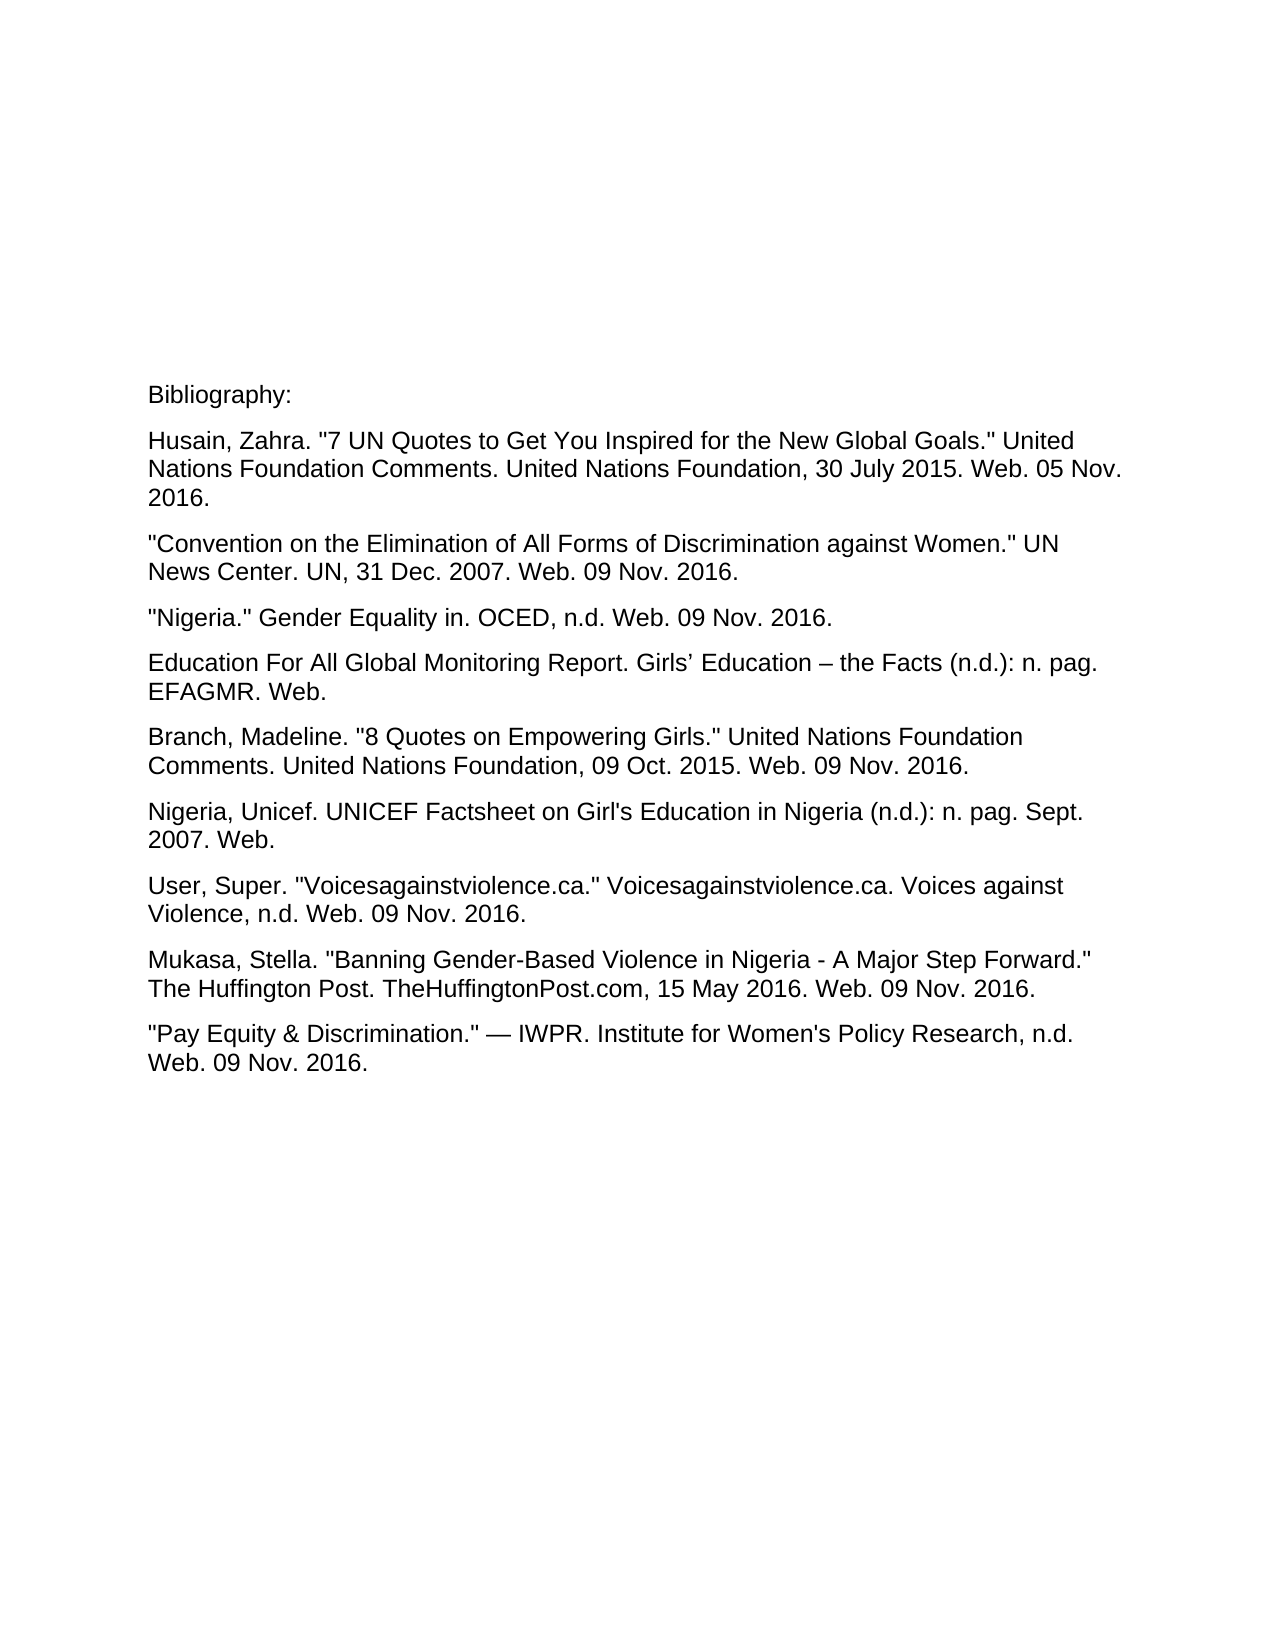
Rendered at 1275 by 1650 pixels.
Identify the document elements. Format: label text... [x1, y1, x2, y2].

text Education For All Global Monitoring Report. Girls’ Education – the Facts (n.d.): n. pag. EFAGMR. Web. [148, 648, 1127, 706]
text Husain, Zahra. "7 UN Quotes to Get You Inspired for the New Global Goals." United Nations Foundation Comments. United Nations Foundation, 30 July 2015. Web. 05 Nov. 2016. [148, 426, 1127, 512]
text "Convention on the Elimination of All Forms of Discrimination against Women." UN News Center. UN, 31 Dec. 2007. Web. 09 Nov. 2016. [148, 529, 1127, 586]
text "Nigeria." Gender Equality in. OCED, n.d. Web. 09 Nov. 2016. [148, 603, 1127, 632]
text Bibliography: [148, 380, 1127, 409]
text Mukasa, Stella. "Banning Gender-Based Violence in Nigeria - A Major Step Forward." The Huffington Post. TheHuffingtonPost.com, 15 May 2016. Web. 09 Nov. 2016. [148, 945, 1127, 1002]
text Branch, Madeline. "8 Quotes on Empowering Girls." United Nations Foundation Comments. United Nations Foundation, 09 Oct. 2015. Web. 09 Nov. 2016. [148, 722, 1127, 780]
text "Pay Equity & Discrimination." — IWPR. Institute for Women's Policy Research, n.d. Web. 09 Nov. 2016. [148, 1019, 1127, 1077]
text User, Super. "Voicesagainstviolence.ca." Voicesagainstviolence.ca. Voices against Violence, n.d. Web. 09 Nov. 2016. [148, 871, 1127, 928]
text Nigeria, Unicef. UNICEF Factsheet on Girl's Education in Nigeria (n.d.): n. pag. Sept. 2007. Web. [148, 797, 1127, 854]
